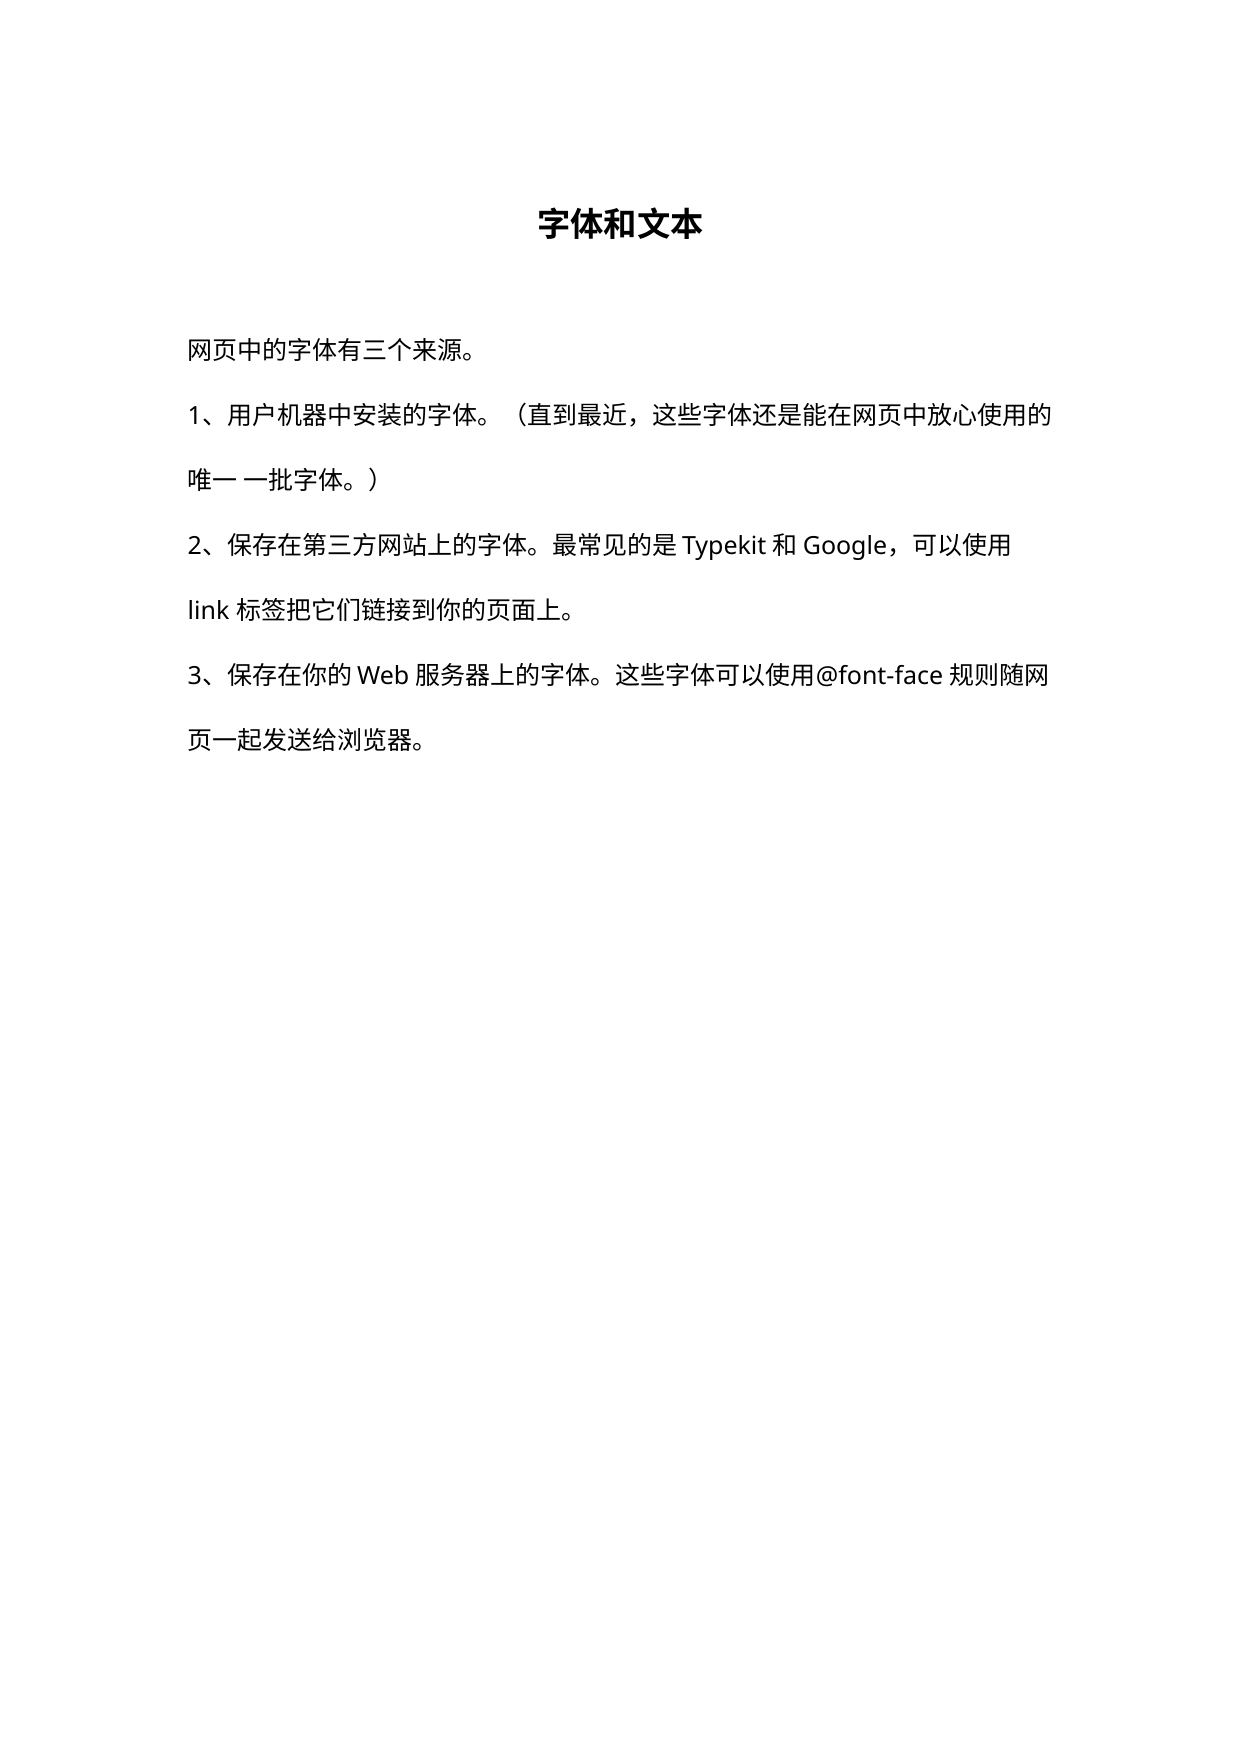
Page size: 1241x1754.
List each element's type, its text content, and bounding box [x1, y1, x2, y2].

text 网页中的字体有三个来源。 [187, 316, 1053, 381]
text 3、保存在你的Web 服务器上的字体。这些字体可以使用@font-face 规则随网页一起发送给浏览器。 [187, 641, 1053, 771]
text 2、保存在第三方网站上的字体。最常见的是Typekit 和Google，可以使用link 标签把它们链接到你的页面上。 [187, 511, 1053, 641]
text 1、用户机器中安装的字体。（直到最近，这些字体还是能在网页中放心使用的唯一 一批字体。） [187, 381, 1053, 511]
subtitle 字体和文本 [187, 189, 1053, 254]
